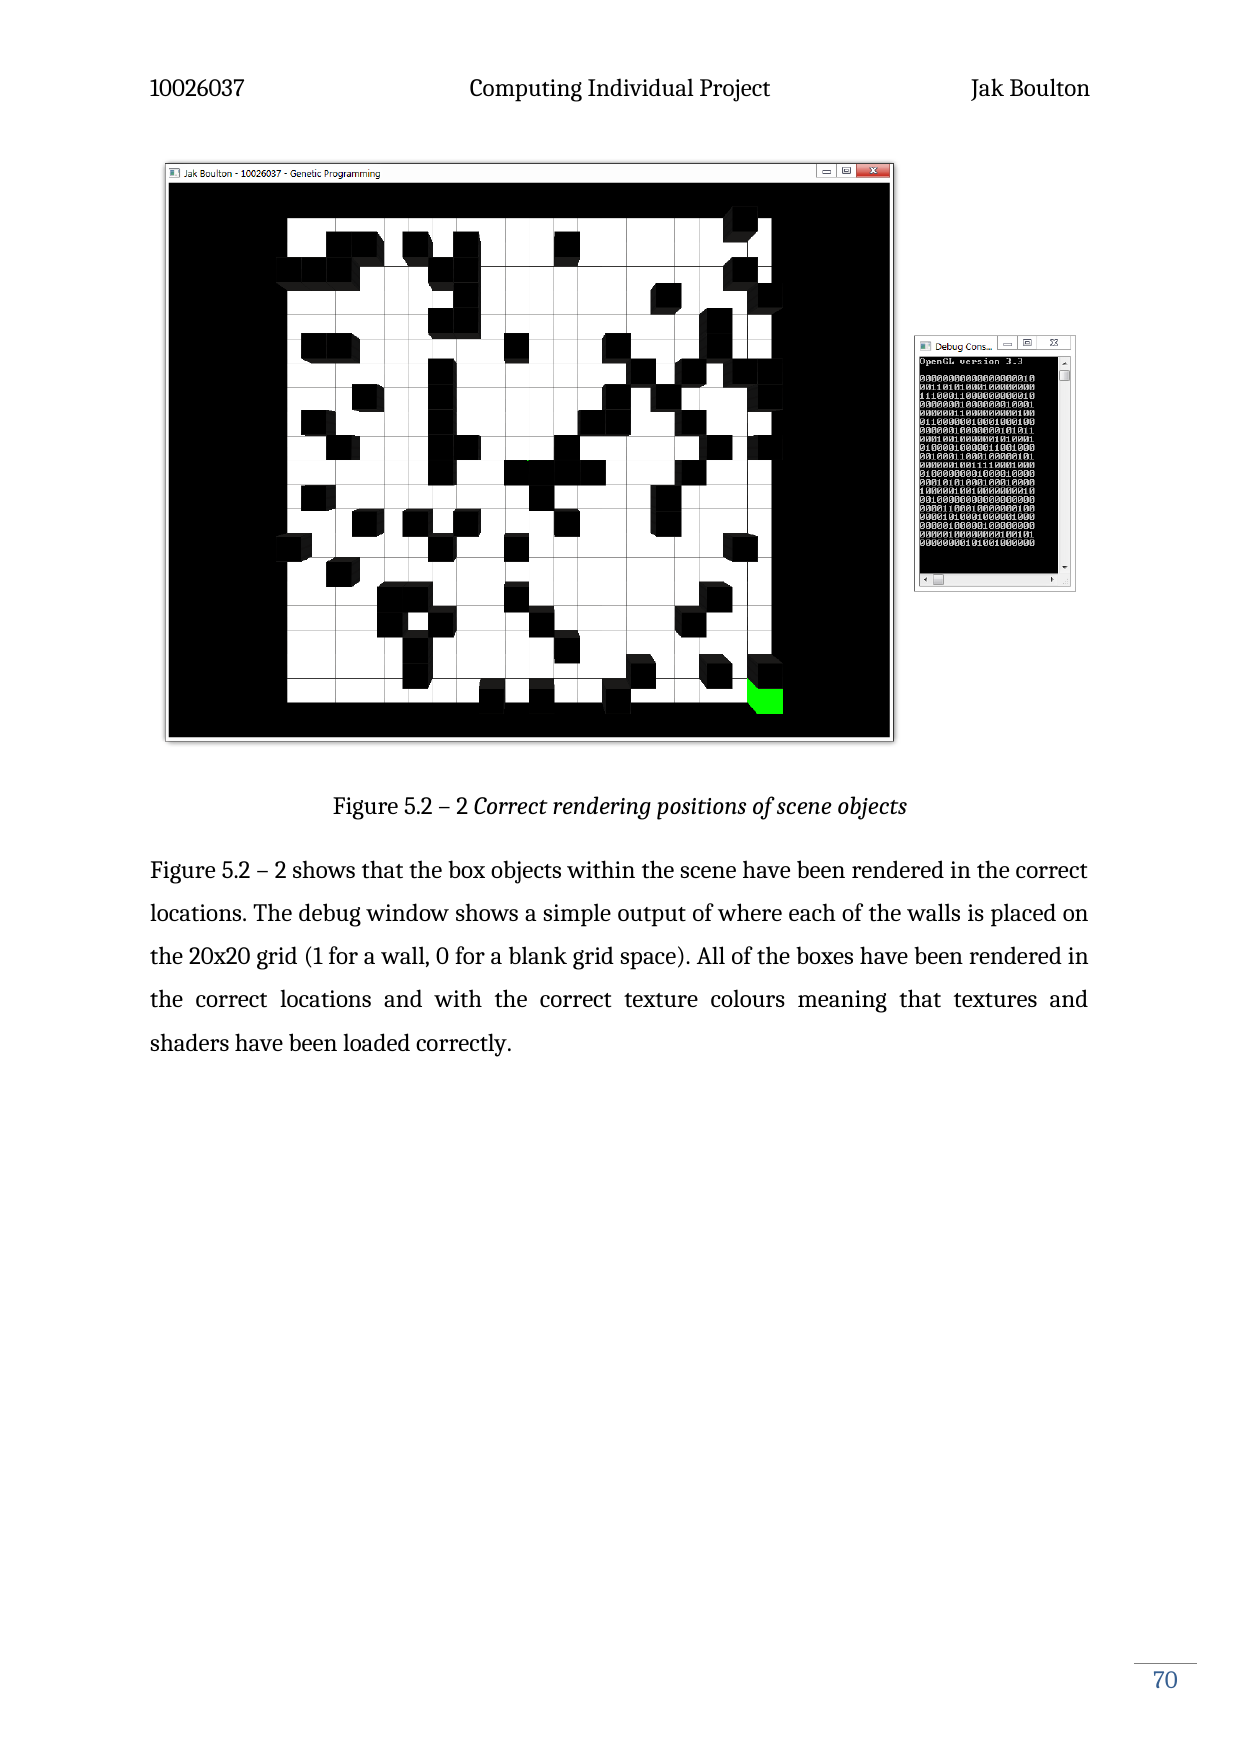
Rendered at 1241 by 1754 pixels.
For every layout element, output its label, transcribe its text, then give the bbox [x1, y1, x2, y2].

text Figure 5.2 – 2 shows that the box objects within the scene have been rendered in the correct locations. The debug window shows a simple output of where each of the walls is placed on the 20x20 grid (1 for a wall, 0 for a blank grid space). All of the boxes have been rendered in the correct locations and with the correct texture colours meaning that textures and shaders have been loaded correctly. [150, 856, 1090, 1057]
text Figure 5.2 – 2 Correct rendering positions of scene objects [150, 792, 1090, 821]
picture [150, 150, 1091, 757]
